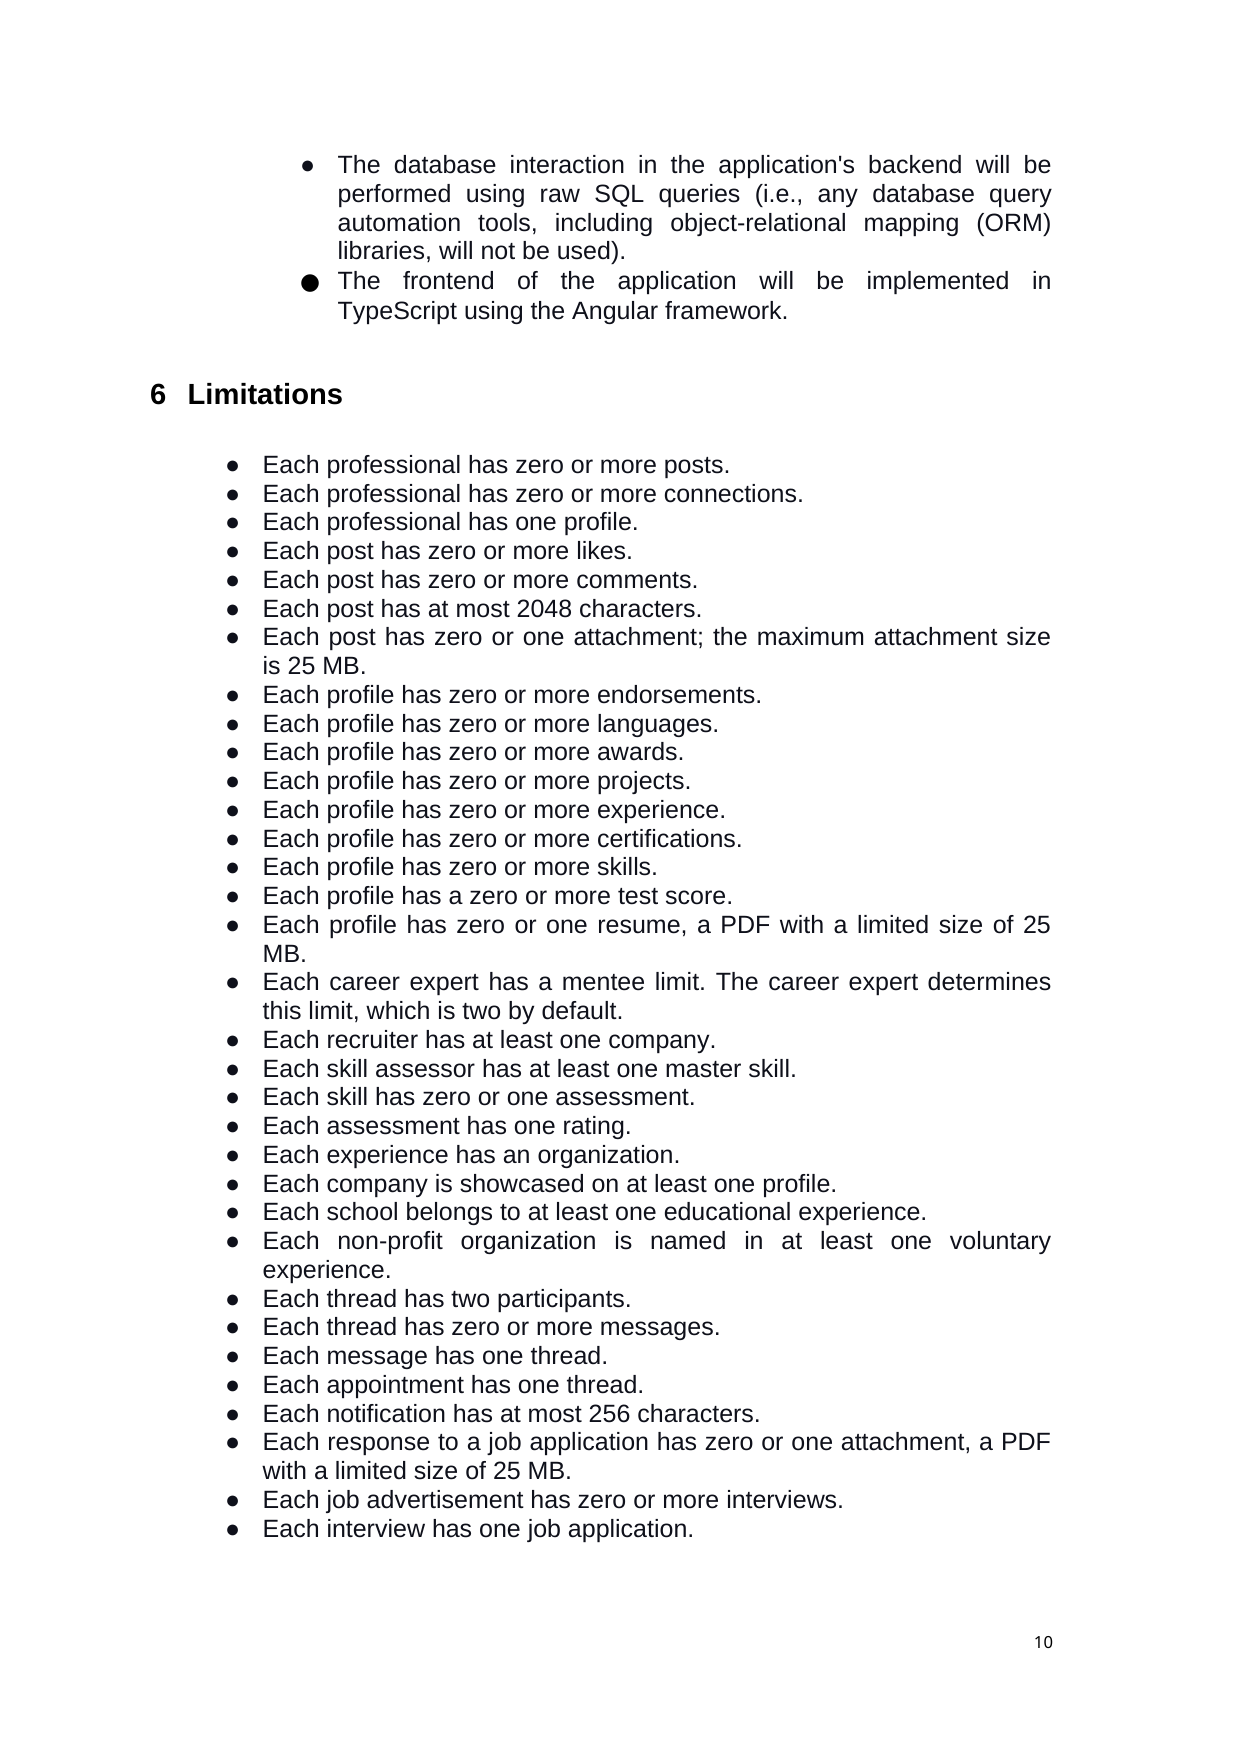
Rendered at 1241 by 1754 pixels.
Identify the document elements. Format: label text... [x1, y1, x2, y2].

list Each profile has zero or more experience. [225, 795, 1053, 823]
list Each job advertisement has zero or more interviews. [225, 1485, 1053, 1513]
list The frontend of the application will be implemented in TypeScript using the Angular framework. [300, 265, 1053, 325]
list Each appointment has one thread. [225, 1370, 1053, 1398]
list Each interview has one job application. [225, 1513, 1053, 1542]
list Each post has zero or one attachment; the maximum attachment size is 25 MB. [225, 622, 1053, 680]
list Each profile has zero or one resume, a PDF with a limited size of 25 MB. [225, 910, 1053, 967]
list Each profile has zero or more languages. [225, 708, 1053, 737]
list Each company is showcased on at least one profile. [225, 1168, 1053, 1197]
list The database interaction in the application's backend will be performed using raw SQL queries (i.e., any database query automation tools, including object-relational mapping (ORM) libraries, will not be used). [300, 150, 1053, 265]
list Each professional has zero or more connections. [225, 478, 1053, 507]
list Each professional has zero or more posts. [225, 450, 1053, 478]
list Each assessment has one rating. [225, 1111, 1053, 1140]
list Each response to a job application has zero or one attachment, a PDF with a limited size of 25 MB. [225, 1427, 1053, 1485]
list Each thread has zero or more messages. [225, 1312, 1053, 1341]
list Each skill has zero or one assessment. [225, 1082, 1053, 1111]
list Each message has one thread. [225, 1341, 1053, 1370]
list Each profile has zero or more projects. [225, 766, 1053, 795]
list Each profile has a zero or more test score. [225, 881, 1053, 910]
list Each professional has one profile. [225, 507, 1053, 536]
subtitle 6 Limitations [150, 377, 1053, 411]
list Each post has zero or more likes. [225, 536, 1053, 565]
list Each profile has zero or more skills. [225, 852, 1053, 881]
list Each profile has zero or more awards. [225, 737, 1053, 766]
list Each school belongs to at least one educational experience. [225, 1197, 1053, 1226]
list Each recruiter has at least one company. [225, 1025, 1053, 1053]
list Each skill assessor has at least one master skill. [225, 1053, 1053, 1082]
list Each career expert has a mentee limit. The career expert determines this limit, which is two by default. [225, 967, 1053, 1025]
list Each profile has zero or more endorsements. [225, 680, 1053, 708]
list Each notification has at most 256 characters. [225, 1398, 1053, 1427]
list Each post has zero or more comments. [225, 565, 1053, 593]
list Each profile has zero or more certifications. [225, 823, 1053, 852]
list Each non-profit organization is named in at least one voluntary experience. [225, 1226, 1053, 1283]
list Each thread has two participants. [225, 1283, 1053, 1312]
list Each post has at most 2048 characters. [225, 593, 1053, 622]
list Each experience has an organization. [225, 1140, 1053, 1168]
